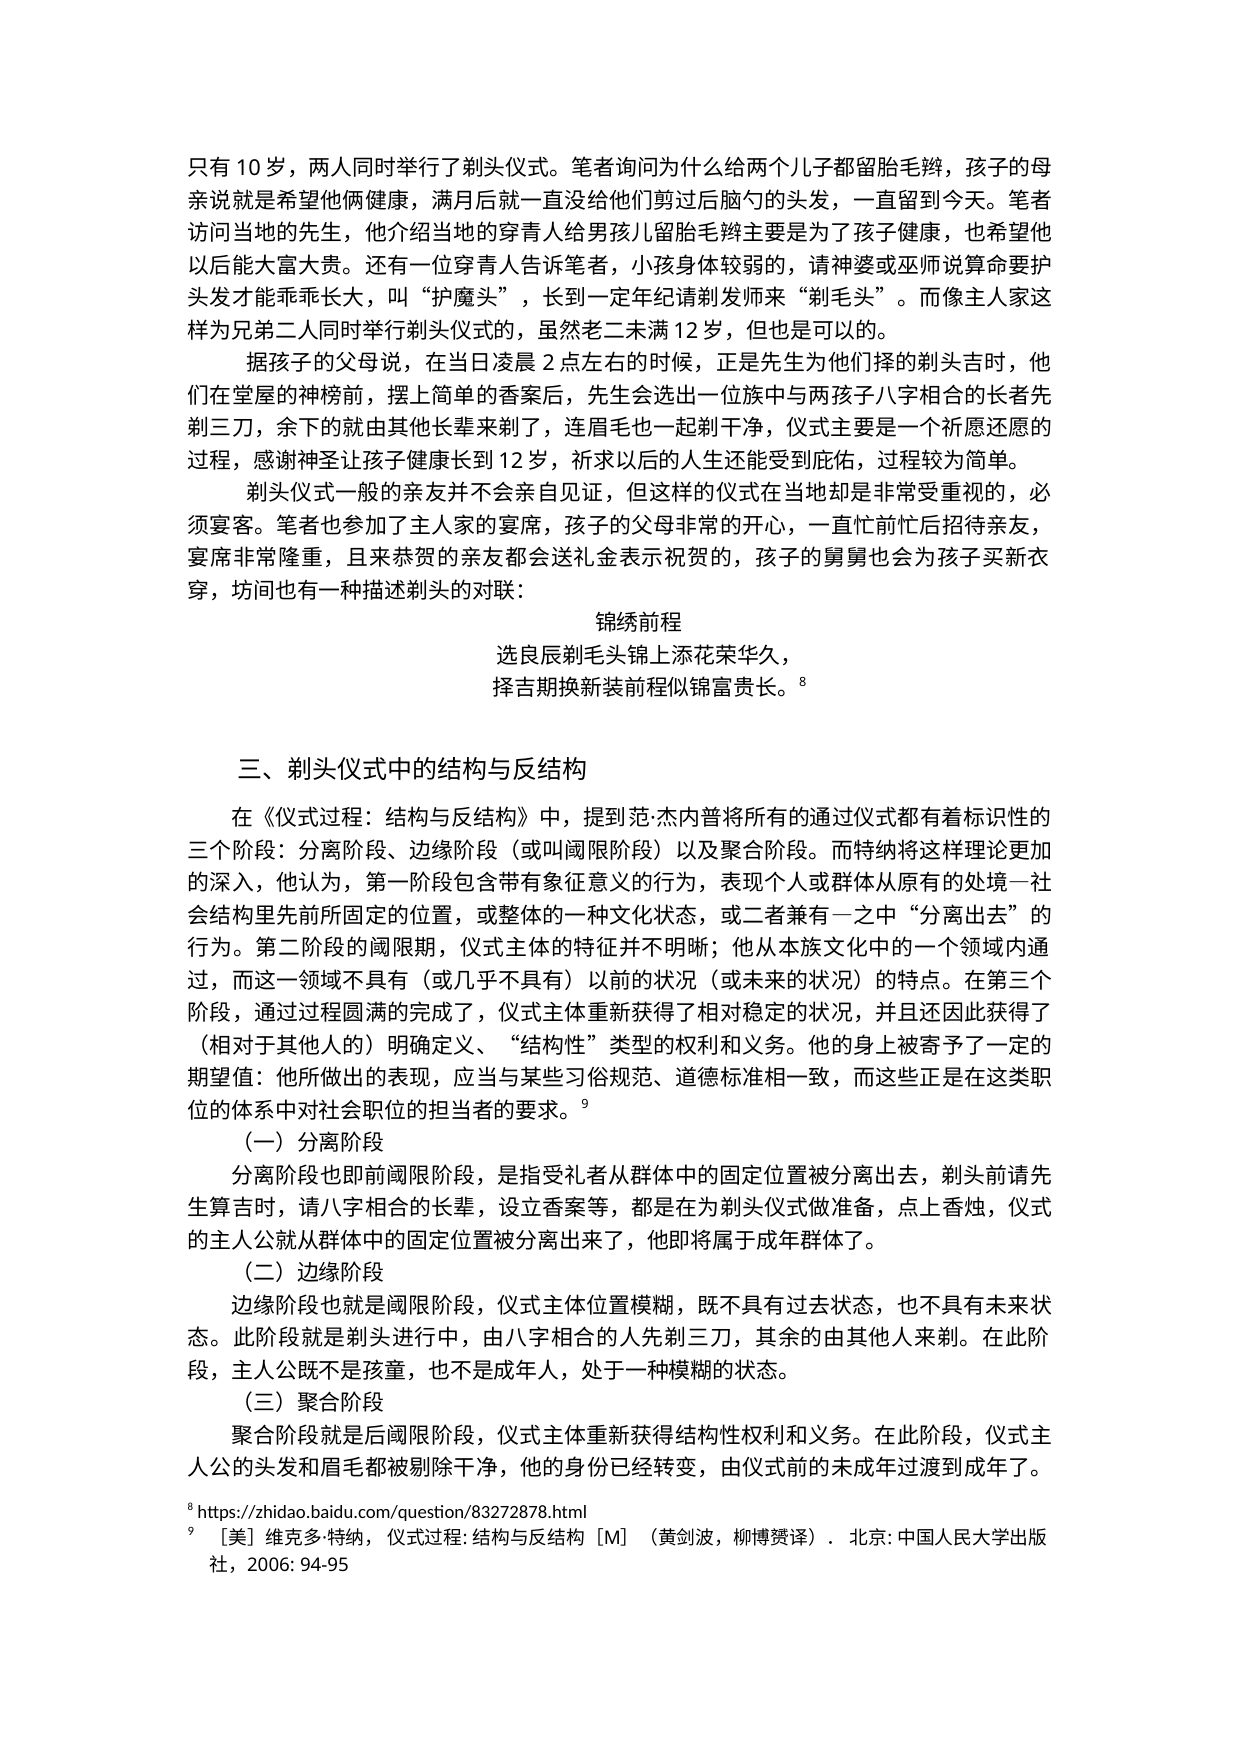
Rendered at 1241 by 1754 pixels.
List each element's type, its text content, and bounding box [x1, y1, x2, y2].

text 锦绣前程 [187, 605, 1053, 637]
list 分离阶段也即前阈限阶段，是指受礼者从群体中的固定位置被分离出去，剃头前请先生算吉时，请八字相合的长辈，设立香案等，都是在为剃头仪式做准备，点上香烛，仪式的主人公就从群体中的固定位置被分离出来了，他即将属于成年群体了。 [187, 1157, 1053, 1255]
text 在《仪式过程：结构与反结构》中，提到范·杰内普将所有的通过仪式都有着标识性的三个阶段：分离阶段、边缘阶段（或叫阈限阶段）以及聚合阶段。而特纳将这样理论更加的深入，他认为，第一阶段包含带有象征意义的行为，表现个人或群体从原有的处境—社会结构里先前所固定的位置，或整体的一种文化状态，或二者兼有—之中“分离出去”的行为。第二阶段的阈限期，仪式主体的特征并不明晰；他从本族文化中的一个领域内通过，而这一领域不具有（或几乎不具有）以前的状况（或未来的状况）的特点。在第三个阶段，通过过程圆满的完成了，仪式主体重新获得了相对稳定的状况，并且还因此获得了（相对于其他人的）明确定义、“结构性”类型的权利和义务。他的身上被寄予了一定的期望值：他所做出的表现，应当与某些习俗规范、道德标准相一致，而这些正是在这类职位的体系中对社会职位的担当者的要求。 [187, 800, 1053, 1125]
list 边缘阶段也就是阈限阶段，仪式主体位置模糊，既不具有过去状态，也不具有未来状态。此阶段就是剃头进行中，由八字相合的人先剃三刀，其余的由其他人来剃。在此阶段，主人公既不是孩童，也不是成年人，处于一种模糊的状态。 [187, 1287, 1053, 1385]
list （三）聚合阶段 [187, 1385, 1053, 1417]
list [187, 1417, 1053, 1482]
text 剃头仪式一般的亲友并不会亲自见证，但这样的仪式在当地却是非常受重视的，必须宴客。笔者也参加了主人家的宴席，孩子的父母非常的开心，一直忙前忙后招待亲友，宴席非常隆重，且来恭贺的亲友都会送礼金表示祝贺的，孩子的舅舅也会为孩子买新衣穿，坊间也有一种描述剃头的对联： [187, 475, 1053, 605]
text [187, 150, 1053, 345]
text 择吉期换新装前程似锦富贵长。 [187, 670, 1053, 702]
list 三、剃头仪式中的结构与反结构 [187, 735, 1053, 800]
text 据孩子的父母说，在当日凌晨2点左右的时候，正是先生为他们择的剃头吉时，他们在堂屋的神榜前，摆上简单的香案后，先生会选出一位族中与两孩子八字相合的长者先剃三刀，余下的就由其他长辈来剃了，连眉毛也一起剃干净，仪式主要是一个祈愿还愿的过程，感谢神圣让孩子健康长到12岁，祈求以后的人生还能受到庇佑，过程较为简单。 [187, 345, 1053, 475]
list （二）边缘阶段 [187, 1255, 1053, 1287]
text （一）分离阶段 [187, 1125, 1053, 1157]
text 选良辰剃毛头锦上添花荣华久， [187, 637, 1053, 670]
